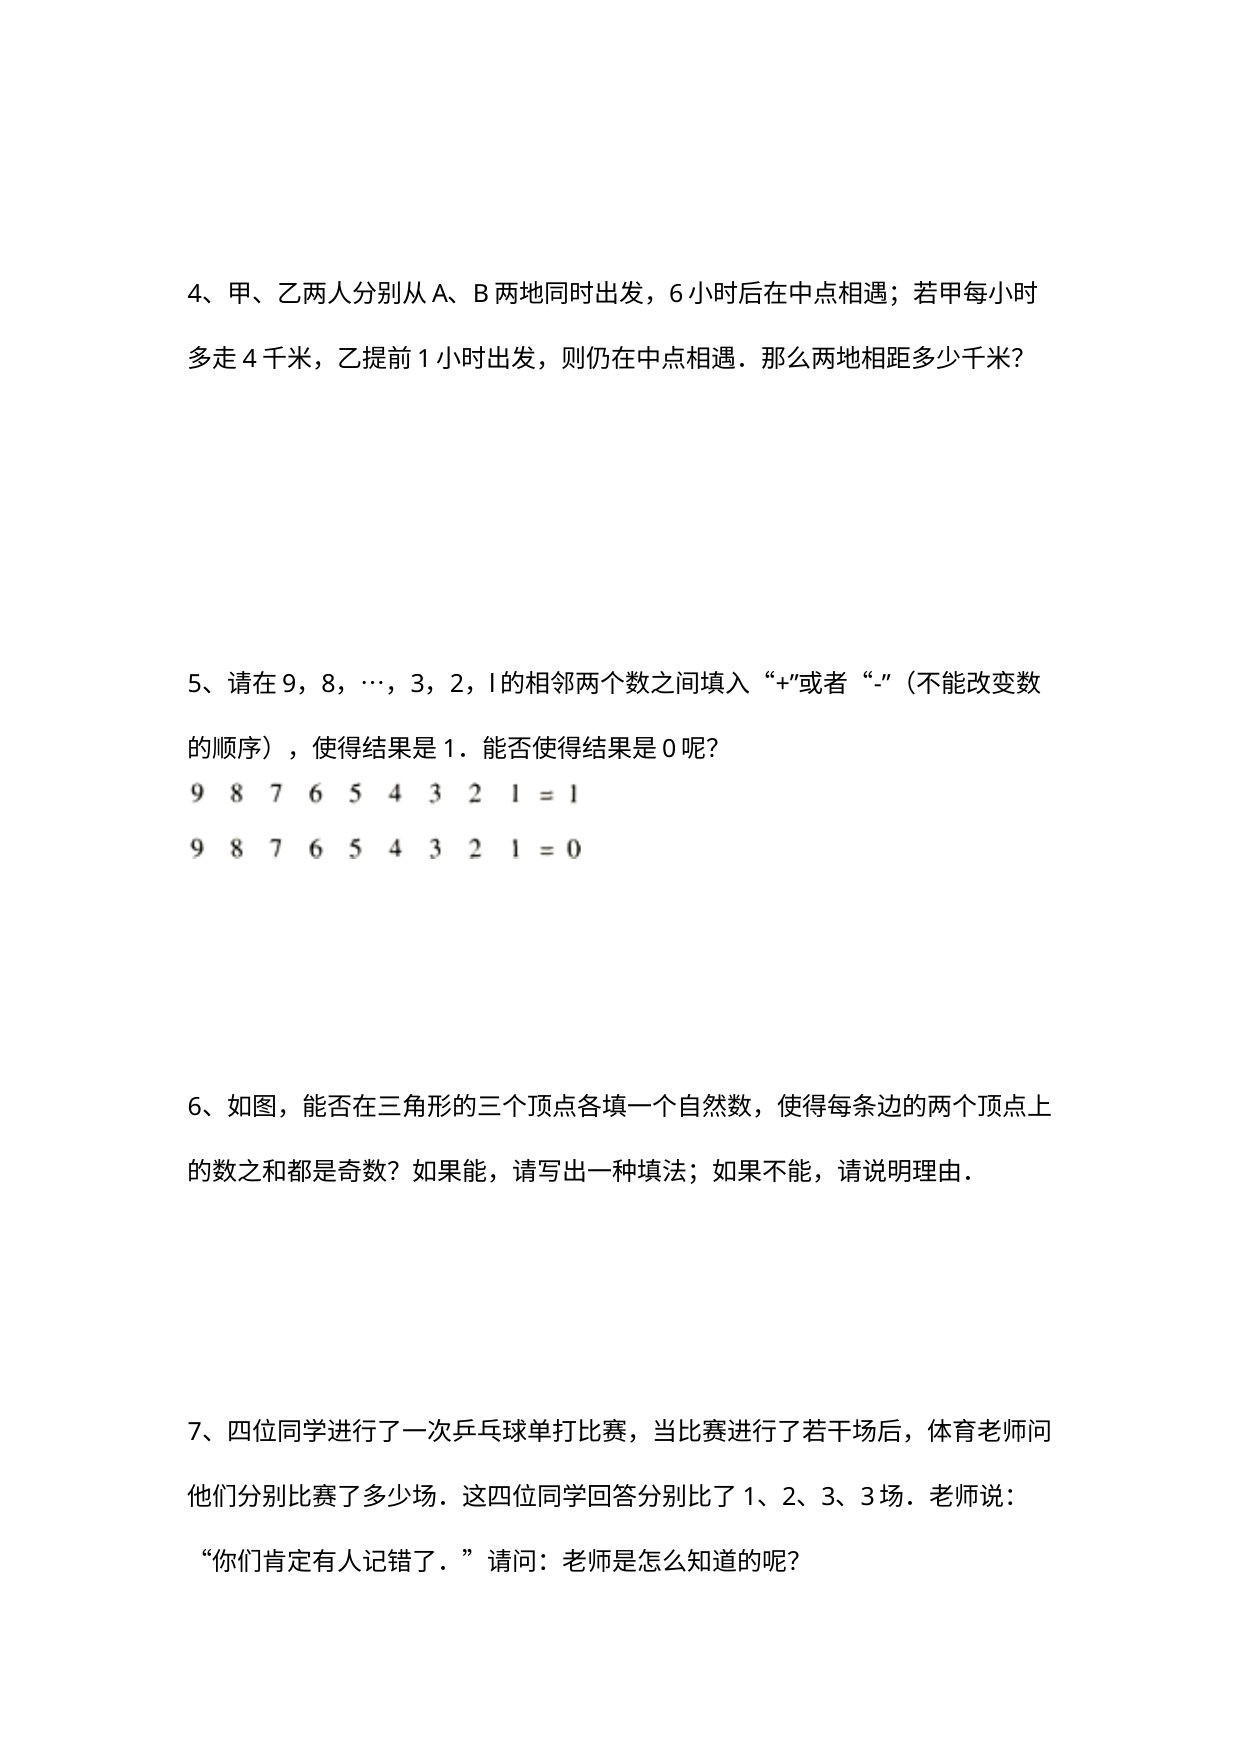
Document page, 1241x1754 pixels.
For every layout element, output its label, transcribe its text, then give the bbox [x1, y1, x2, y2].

text 5、请在9，8，…，3，2，l的相邻两个数之间填入“+”或者“-”（不能改变数的顺序），使得结果是1．能否使得结果是0呢？ [187, 649, 1053, 877]
text 6、如图，能否在三角形的三个顶点各填一个自然数，使得每条边的两个顶点上的数之和都是奇数？如果能，请写出一种填法；如果不能，请说明理由． [187, 1072, 1053, 1202]
text 4、甲、乙两人分别从A、B两地同时出发，6小时后在中点相遇；若甲每小时多走4千米，乙提前1小时出发，则仍在中点相遇．那么两地相距多少千米？ [187, 259, 1053, 389]
picture [187, 779, 581, 859]
text 7、四位同学进行了一次乒乓球单打比赛，当比赛进行了若干场后，体育老师问他们分别比赛了多少场．这四位同学回答分别比了1、2、3、3场．老师说：“你们肯定有人记错了．”请问：老师是怎么知道的呢？ [187, 1397, 1053, 1592]
